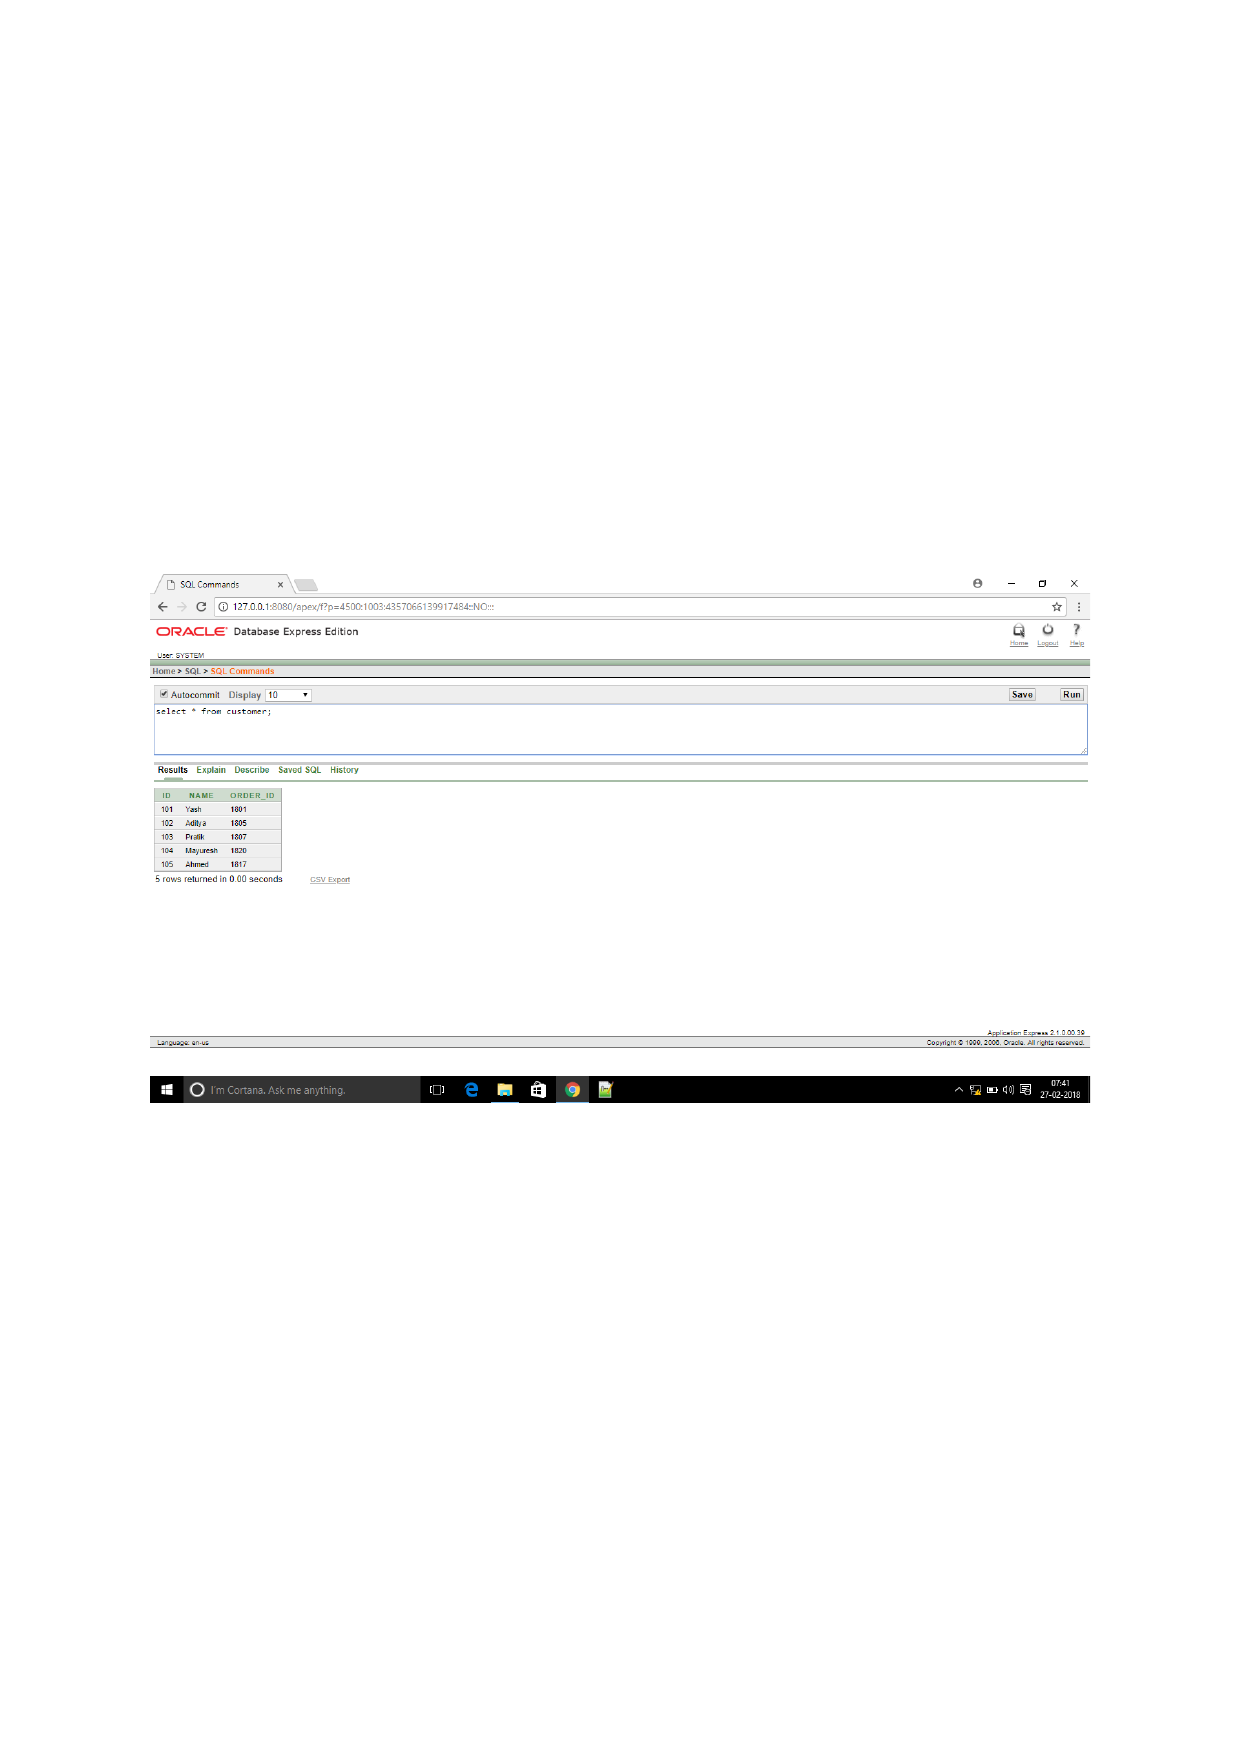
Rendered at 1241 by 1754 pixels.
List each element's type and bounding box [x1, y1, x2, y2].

picture [150, 574, 1091, 1103]
